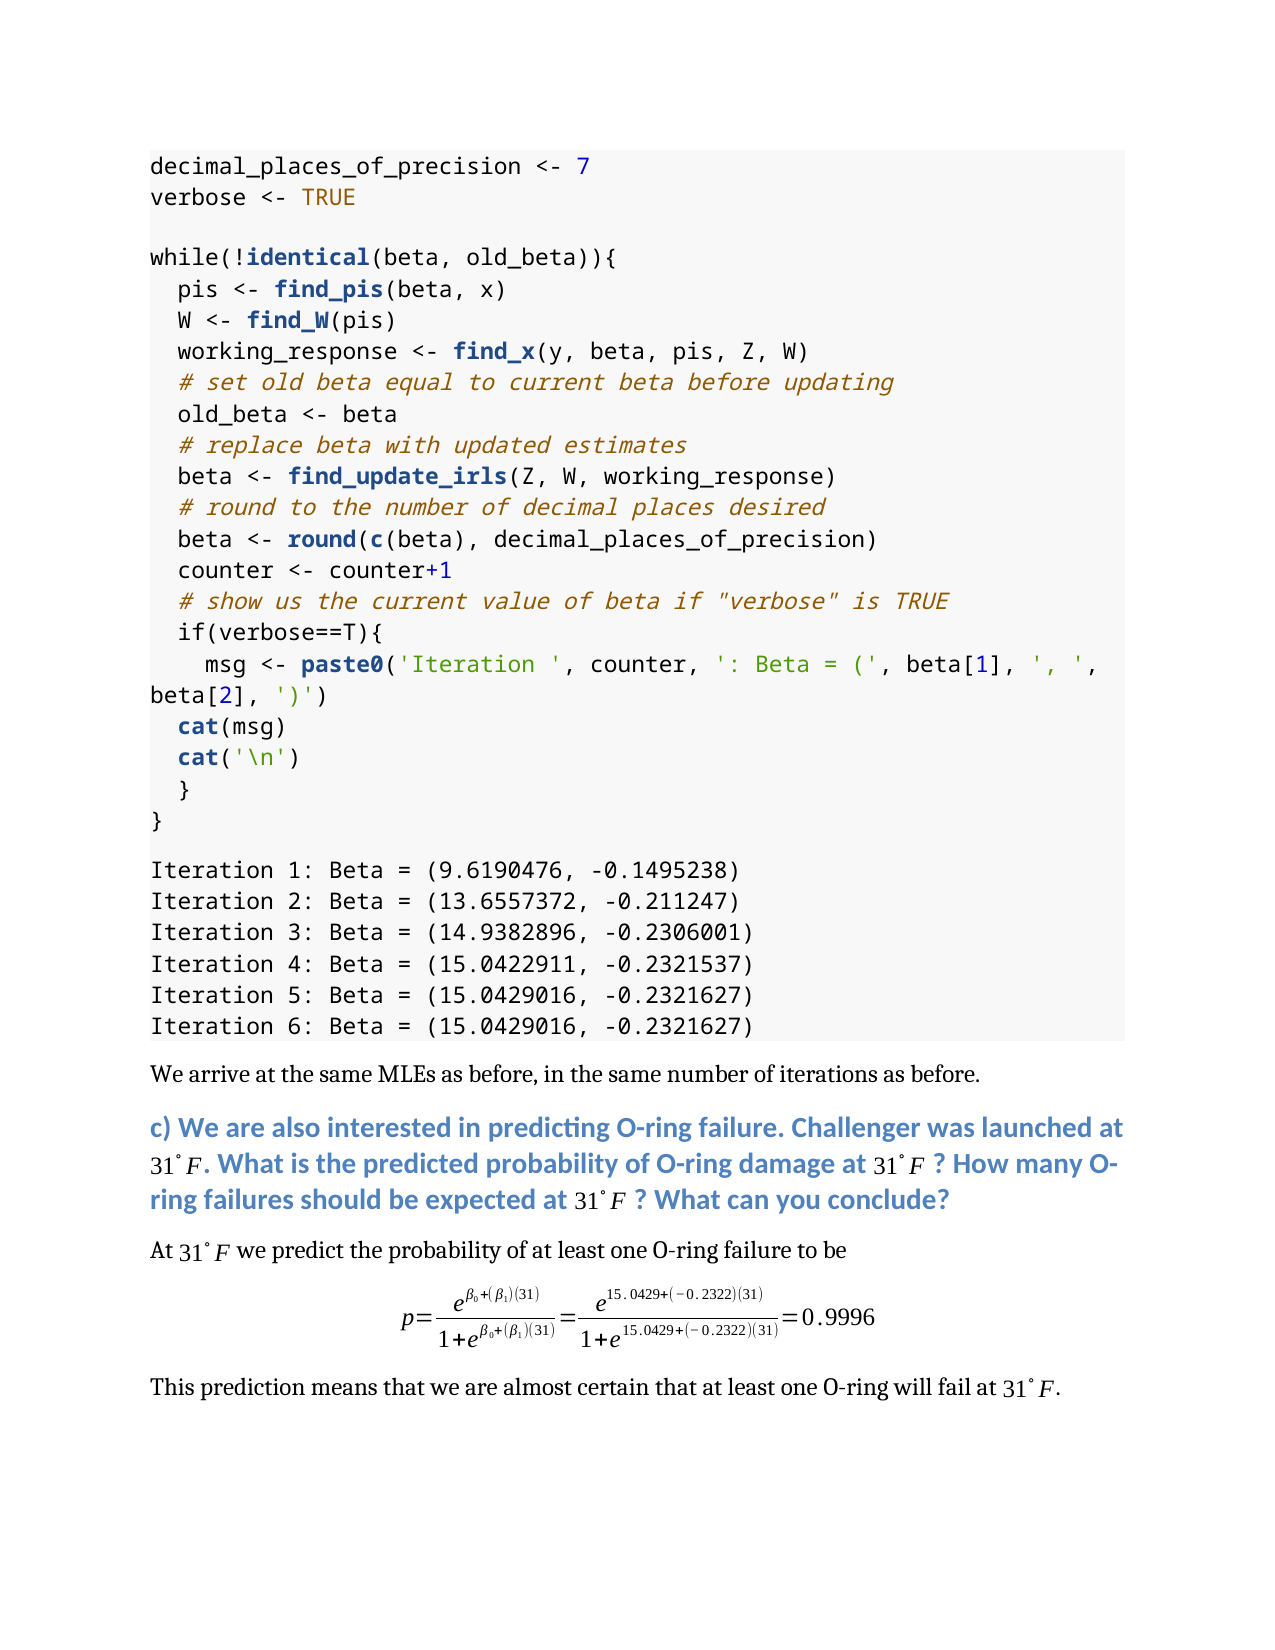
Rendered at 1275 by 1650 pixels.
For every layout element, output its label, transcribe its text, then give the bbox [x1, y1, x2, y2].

text Iteration 1: Beta = (9.6190476, -0.1495238) Iteration 2: Beta = (13.6557372, -0.211247) Iteration 3: Beta = (14.9382896, -0.2306001) Iteration 4: Beta = (15.0422911, -0.2321537) Iteration 5: Beta = (15.0429016, -0.2321627) Iteration 6: Beta = (15.0429016, -0.2321627) [150, 854, 1125, 1041]
text This prediction means that we are almost certain that at least one O-ring will fail at . [150, 1371, 1125, 1403]
text At we predict the probability of at least one O-ring failure to be [150, 1235, 1125, 1266]
text We arrive at the same MLEs as before, in the same number of iterations as before. [150, 1060, 1125, 1089]
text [150, 150, 1125, 835]
subtitle c) We are also interested in predicting O-ring failure. Challenger was launched at . What is the predicted probability of O-ring damage at ? How many O-ring failures should be expected at ? What can you conclude? [150, 1109, 1125, 1216]
